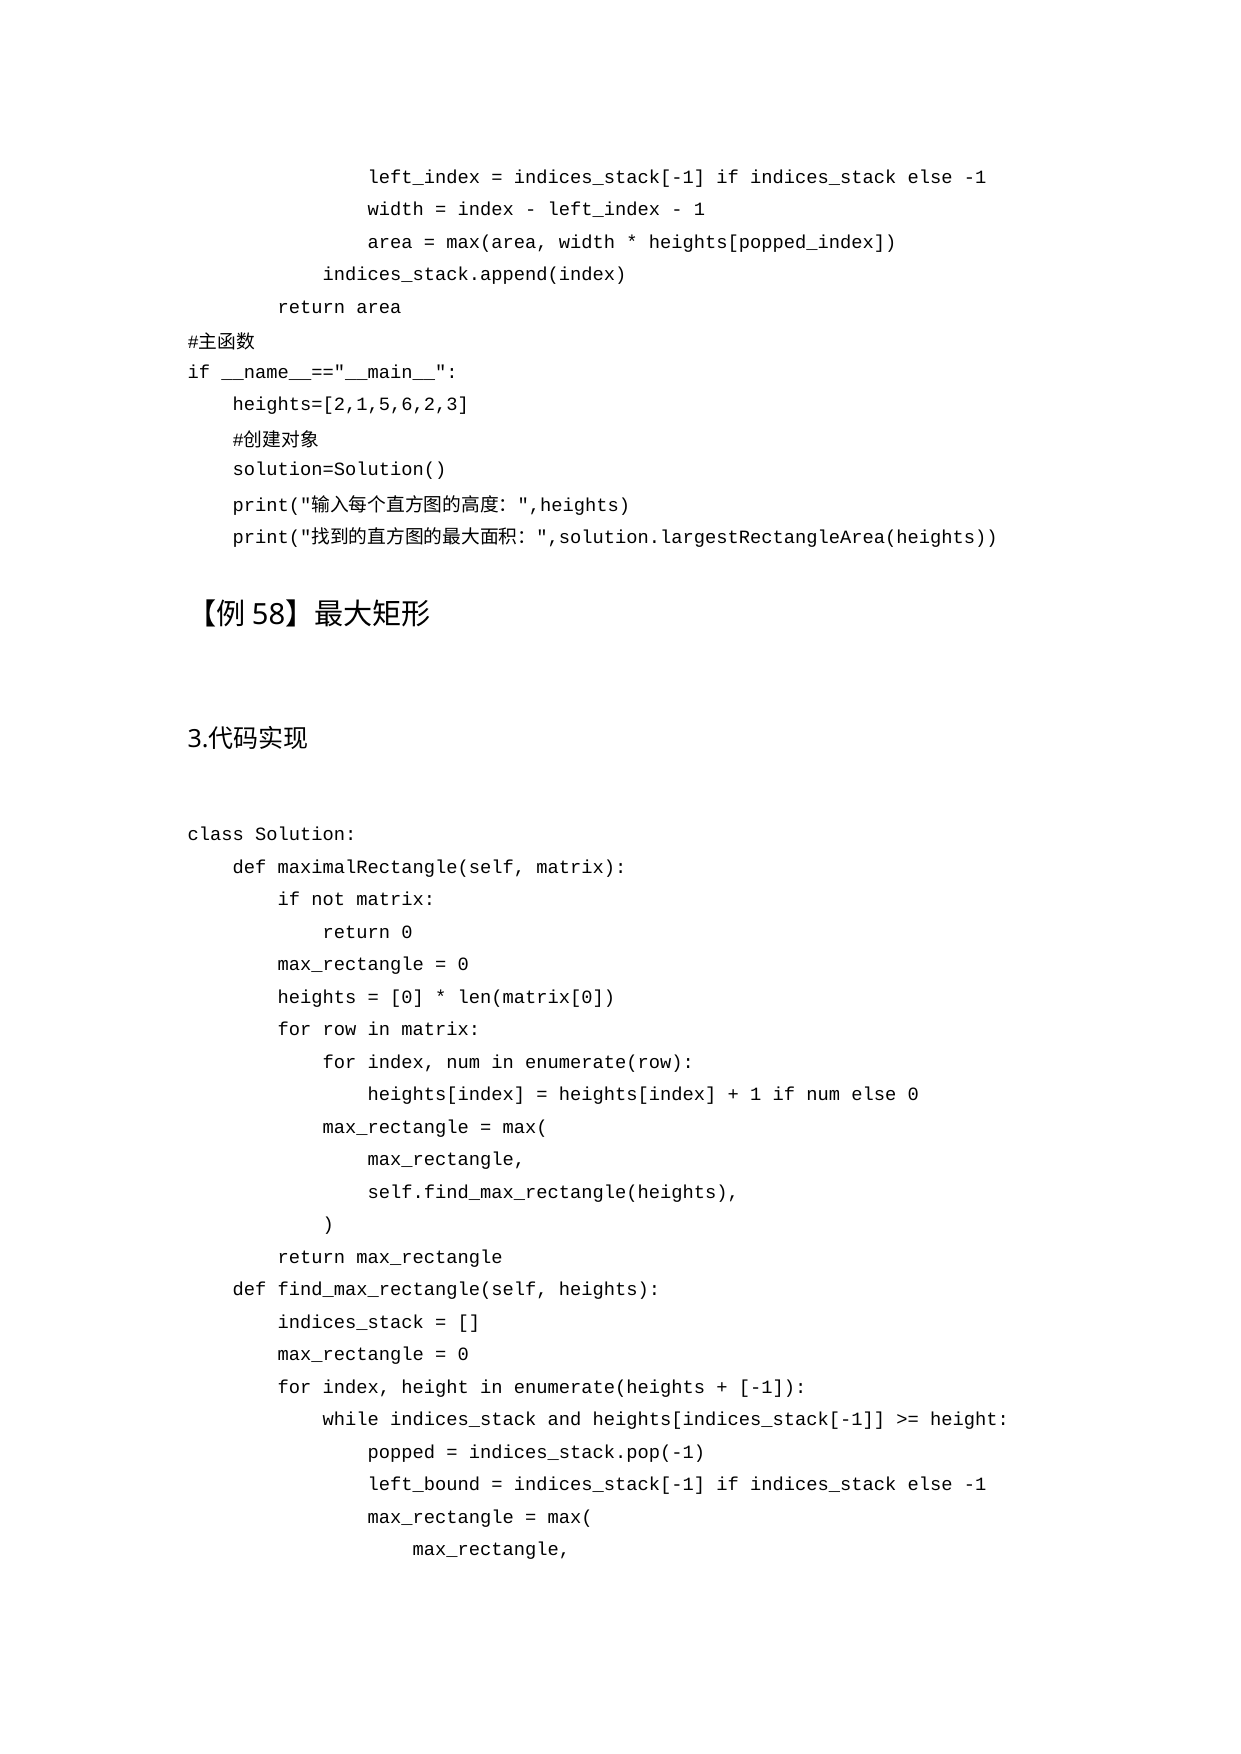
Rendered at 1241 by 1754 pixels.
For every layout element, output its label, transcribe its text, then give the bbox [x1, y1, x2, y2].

subtitle 3.代码实现 [187, 704, 1053, 769]
subtitle 【例58】最大矩形 [187, 579, 1053, 644]
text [187, 162, 1053, 552]
text class Solution: [187, 819, 1053, 852]
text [187, 852, 1053, 1567]
